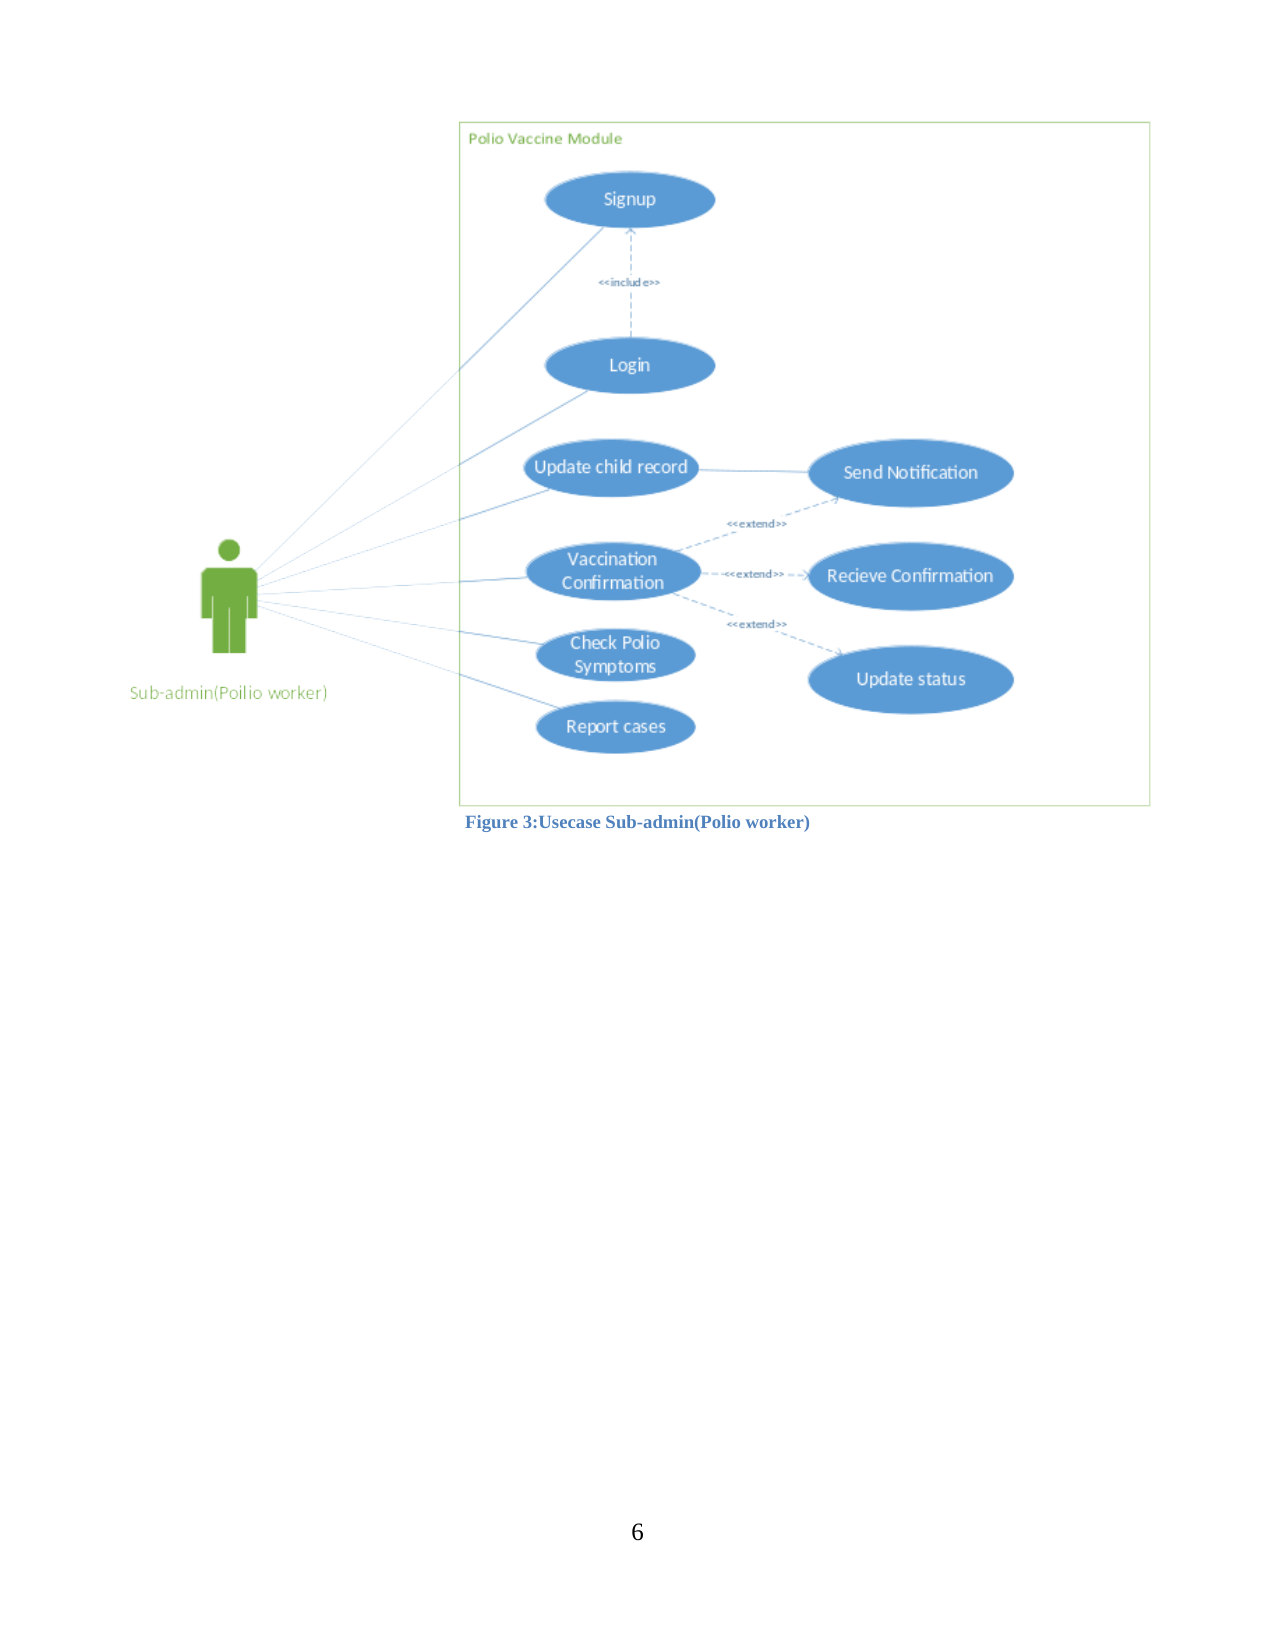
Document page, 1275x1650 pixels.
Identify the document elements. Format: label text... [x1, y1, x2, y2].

text Figure 3:Usecase Sub-admin(Polio worker) [120, 811, 1155, 832]
